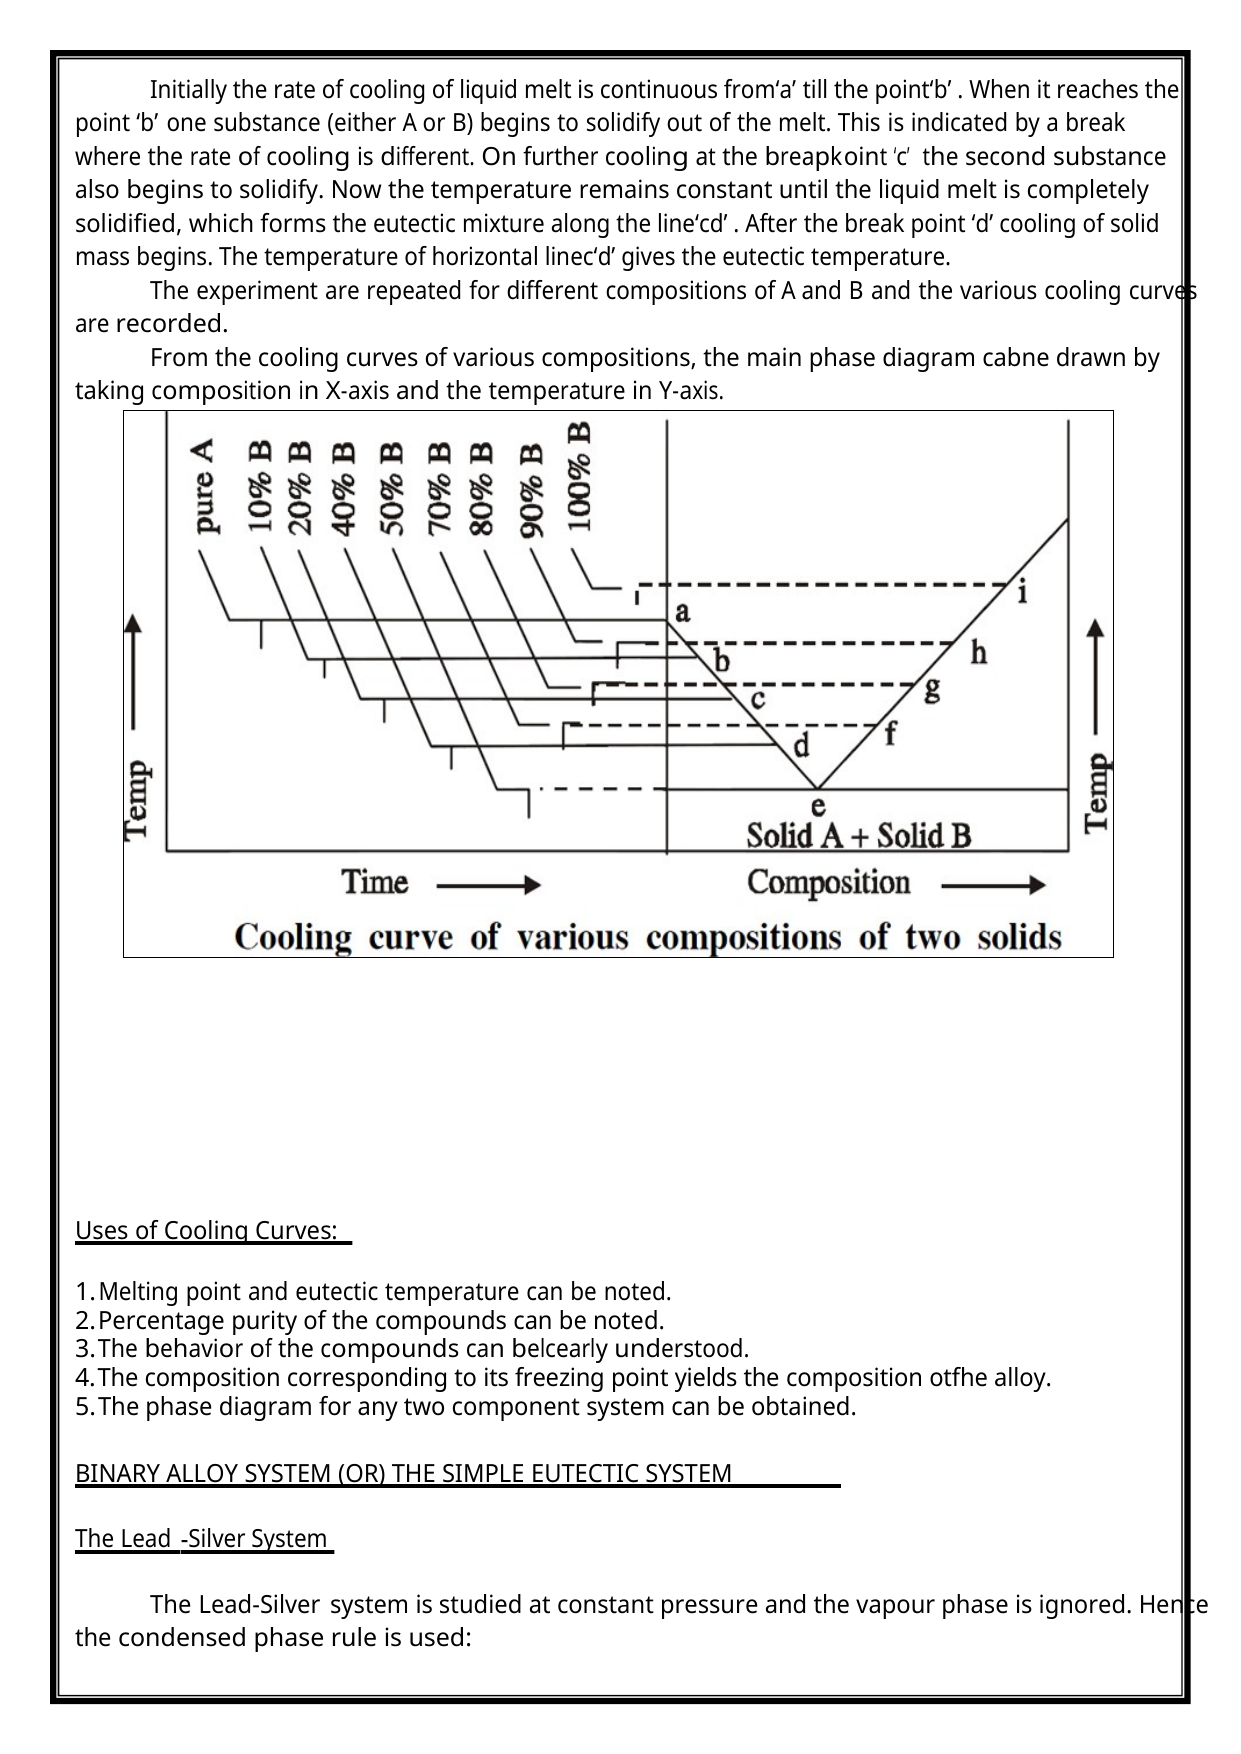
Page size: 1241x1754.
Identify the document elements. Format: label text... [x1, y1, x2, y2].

picture [124, 411, 1113, 957]
list The behavior of the compounds can belcearly understood. [75, 1335, 1230, 1364]
text Initially the rate of cooling of liquid melt is continuous from‘a’ till the point‘b’ . When it reaches the point ‘b’ one substance (either A or B) begins to solidify out of the melt. This is indicated by a break where the rate of cooling is different. On further cooling at the breapkoint ‘c’ the second substance also begins to solidify. Now the temperature remains constant until the liquid melt is completely solidified, which forms the eutectic mixture along the line‘cd’ . After the break point ‘d’ cooling of solid mass begins. The temperature of horizontal linec‘d’ gives the eutectic temperature. [75, 72, 1195, 273]
list The composition corresponding to its freezing point yields the composition otfhe alloy. [75, 1364, 1230, 1392]
text BINARY ALLOY SYSTEM (OR) THE SIMPLE EUTECTIC SYSTEM [75, 1455, 1230, 1489]
list Melting point and eutectic temperature can be noted. [75, 1277, 1230, 1306]
list The phase diagram for any two component system can be obtained. [75, 1392, 1230, 1421]
text The Lead-Silver system is studied at constant pressure and the vapour phase is ignored. Hence the condensed phase rule is used: [75, 1586, 1230, 1653]
text The experiment are repeated for different compositions of A and B and the various cooling curves are recorded. [75, 273, 1230, 340]
text From the cooling curves of various compositions, the main phase diagram cabne drawn by taking composition in X-axis and the temperature in Y-axis. [75, 340, 1174, 407]
text Uses of Cooling Curves: [75, 1212, 1230, 1246]
list Percentage purity of the compounds can be noted. [75, 1306, 1230, 1335]
text The Lead -Silver System [75, 1521, 1230, 1555]
